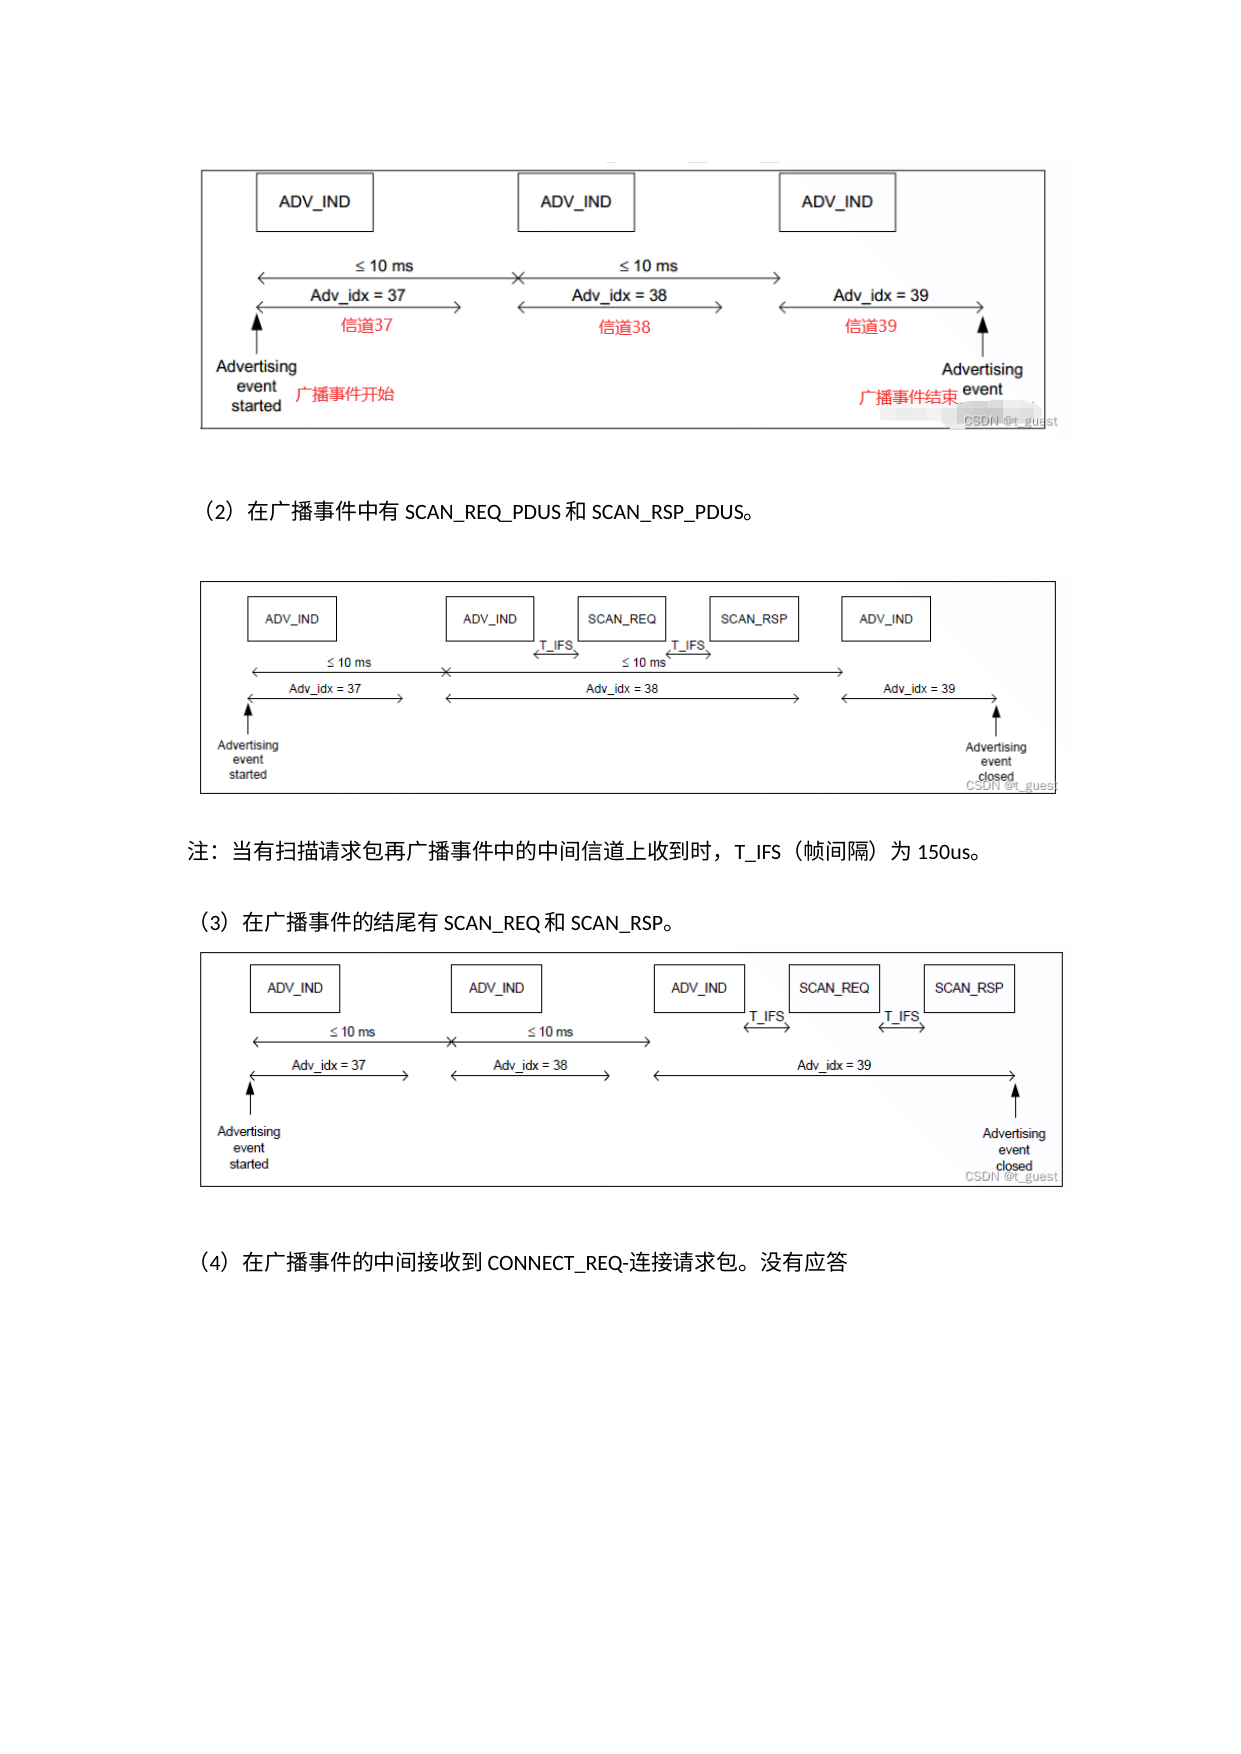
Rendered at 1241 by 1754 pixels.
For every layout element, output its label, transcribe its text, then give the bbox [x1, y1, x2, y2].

picture [187, 162, 1074, 438]
text （4）在广播事件的中间接收到CONNECT_REQ-连接请求包。没有应答 [187, 1244, 1053, 1277]
text （3）在广播事件的结尾有SCAN_REQ和SCAN_RSP。 [187, 905, 1053, 937]
text 注：当有扫描请求包再广播事件中的中间信道上收到时，T_IFS（帧间隔）为150us。 [187, 802, 1053, 866]
picture [187, 573, 1074, 802]
picture [187, 945, 1074, 1193]
text （2）在广播事件中有SCAN_REQ_PDUS和SCAN_RSP_PDUS。 [187, 494, 1053, 526]
